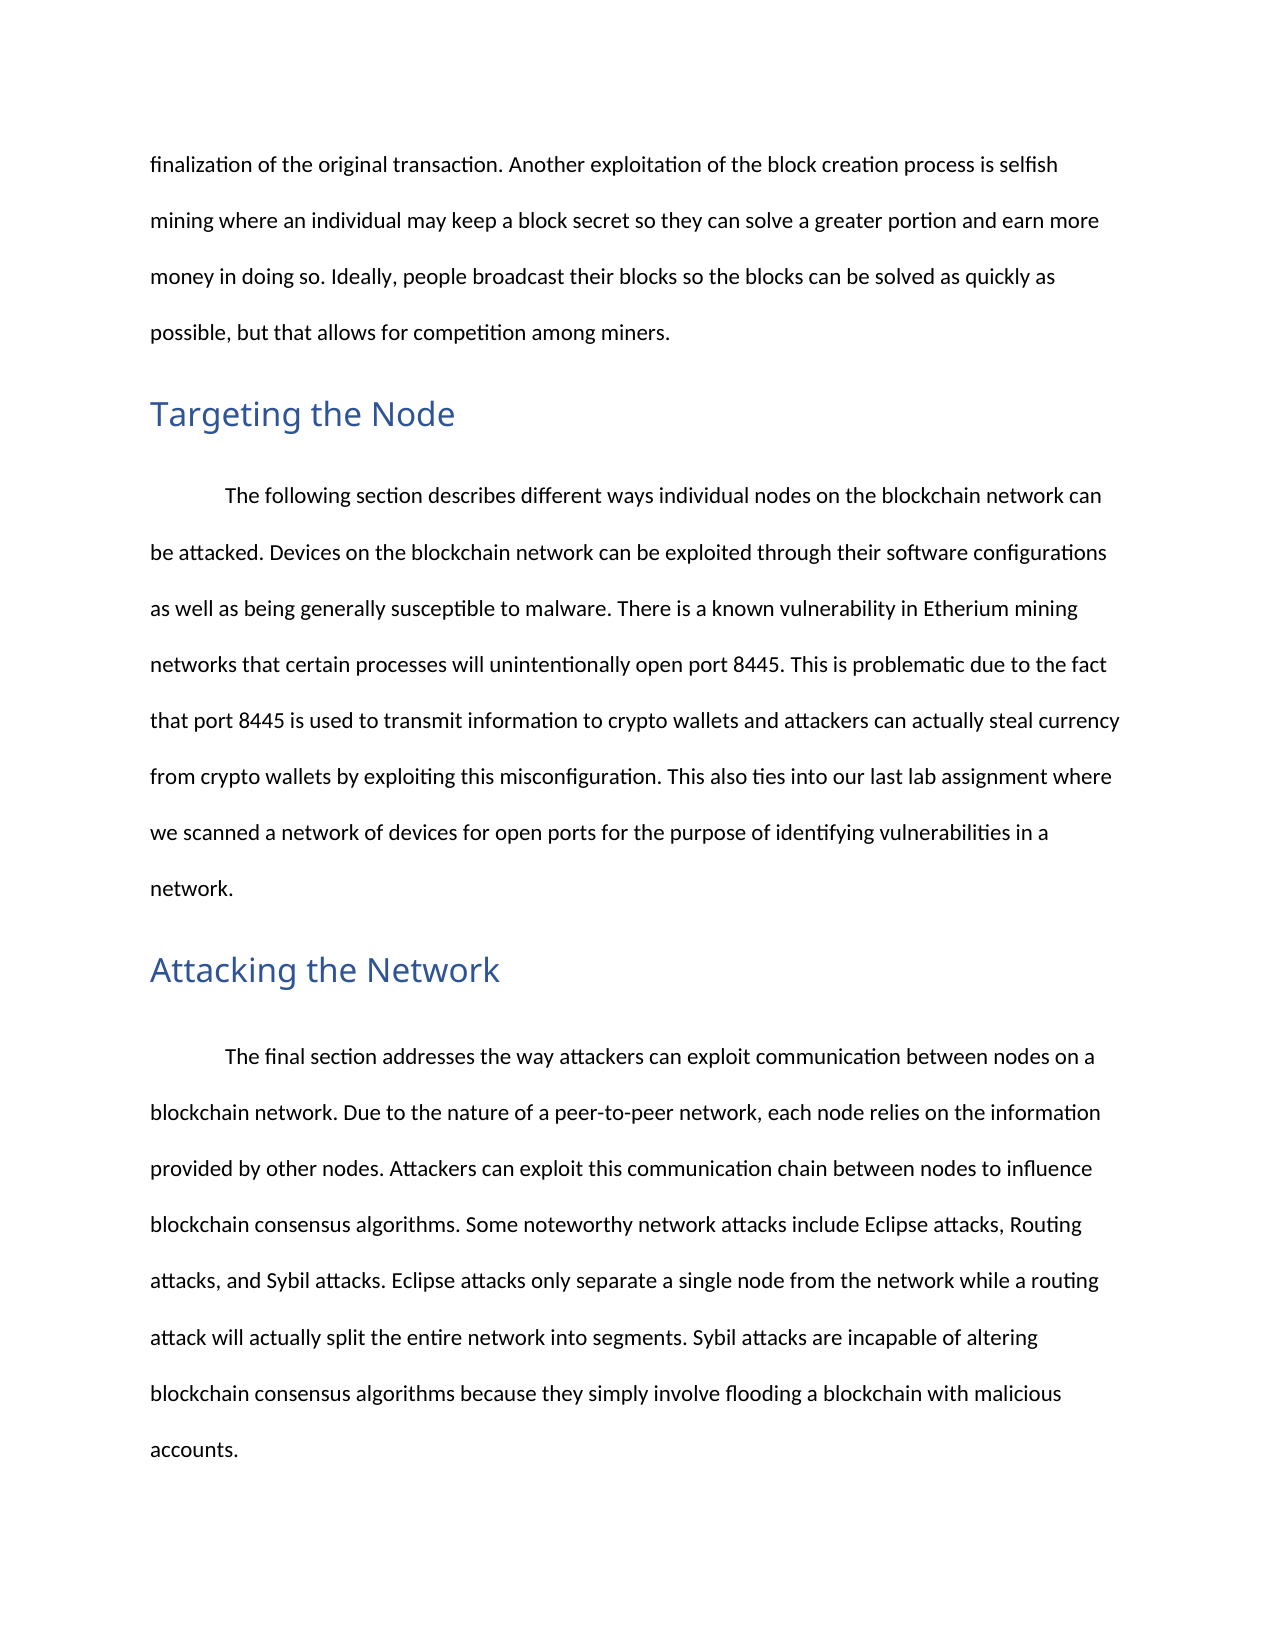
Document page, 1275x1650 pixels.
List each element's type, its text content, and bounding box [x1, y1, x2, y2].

subtitle Attacking the Network [150, 947, 1125, 992]
text Targeting the Node [150, 391, 1125, 436]
text The final section addresses the way attackers can exploit communication between nodes on a blockchain network. Due to the nature of a peer-to-peer network, each node relies on the information provided by other nodes. Attackers can exploit this communication chain between nodes to influence blockchain consensus algorithms. Some noteworthy network attacks include Eclipse attacks, Routing attacks, and Sybil attacks. Eclipse attacks only separate a single node from the network while a routing attack will actually split the entire network into segments. Sybil attacks are incapable of altering blockchain consensus algorithms because they simply involve flooding a blockchain with malicious accounts. [150, 1042, 1125, 1463]
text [150, 150, 1125, 346]
text The following section describes different ways individual nodes on the blockchain network can be attacked. Devices on the blockchain network can be exploited through their software configurations as well as being generally susceptible to malware. There is a known vulnerability in Etherium mining networks that certain processes will unintentionally open port 8445. This is problematic due to the fact that port 8445 is used to transmit information to crypto wallets and attackers can actually steal currency from crypto wallets by exploiting this misconfiguration. This also ties into our last lab assignment where we scanned a network of devices for open ports for the purpose of identifying vulnerabilities in a network. [150, 482, 1125, 902]
